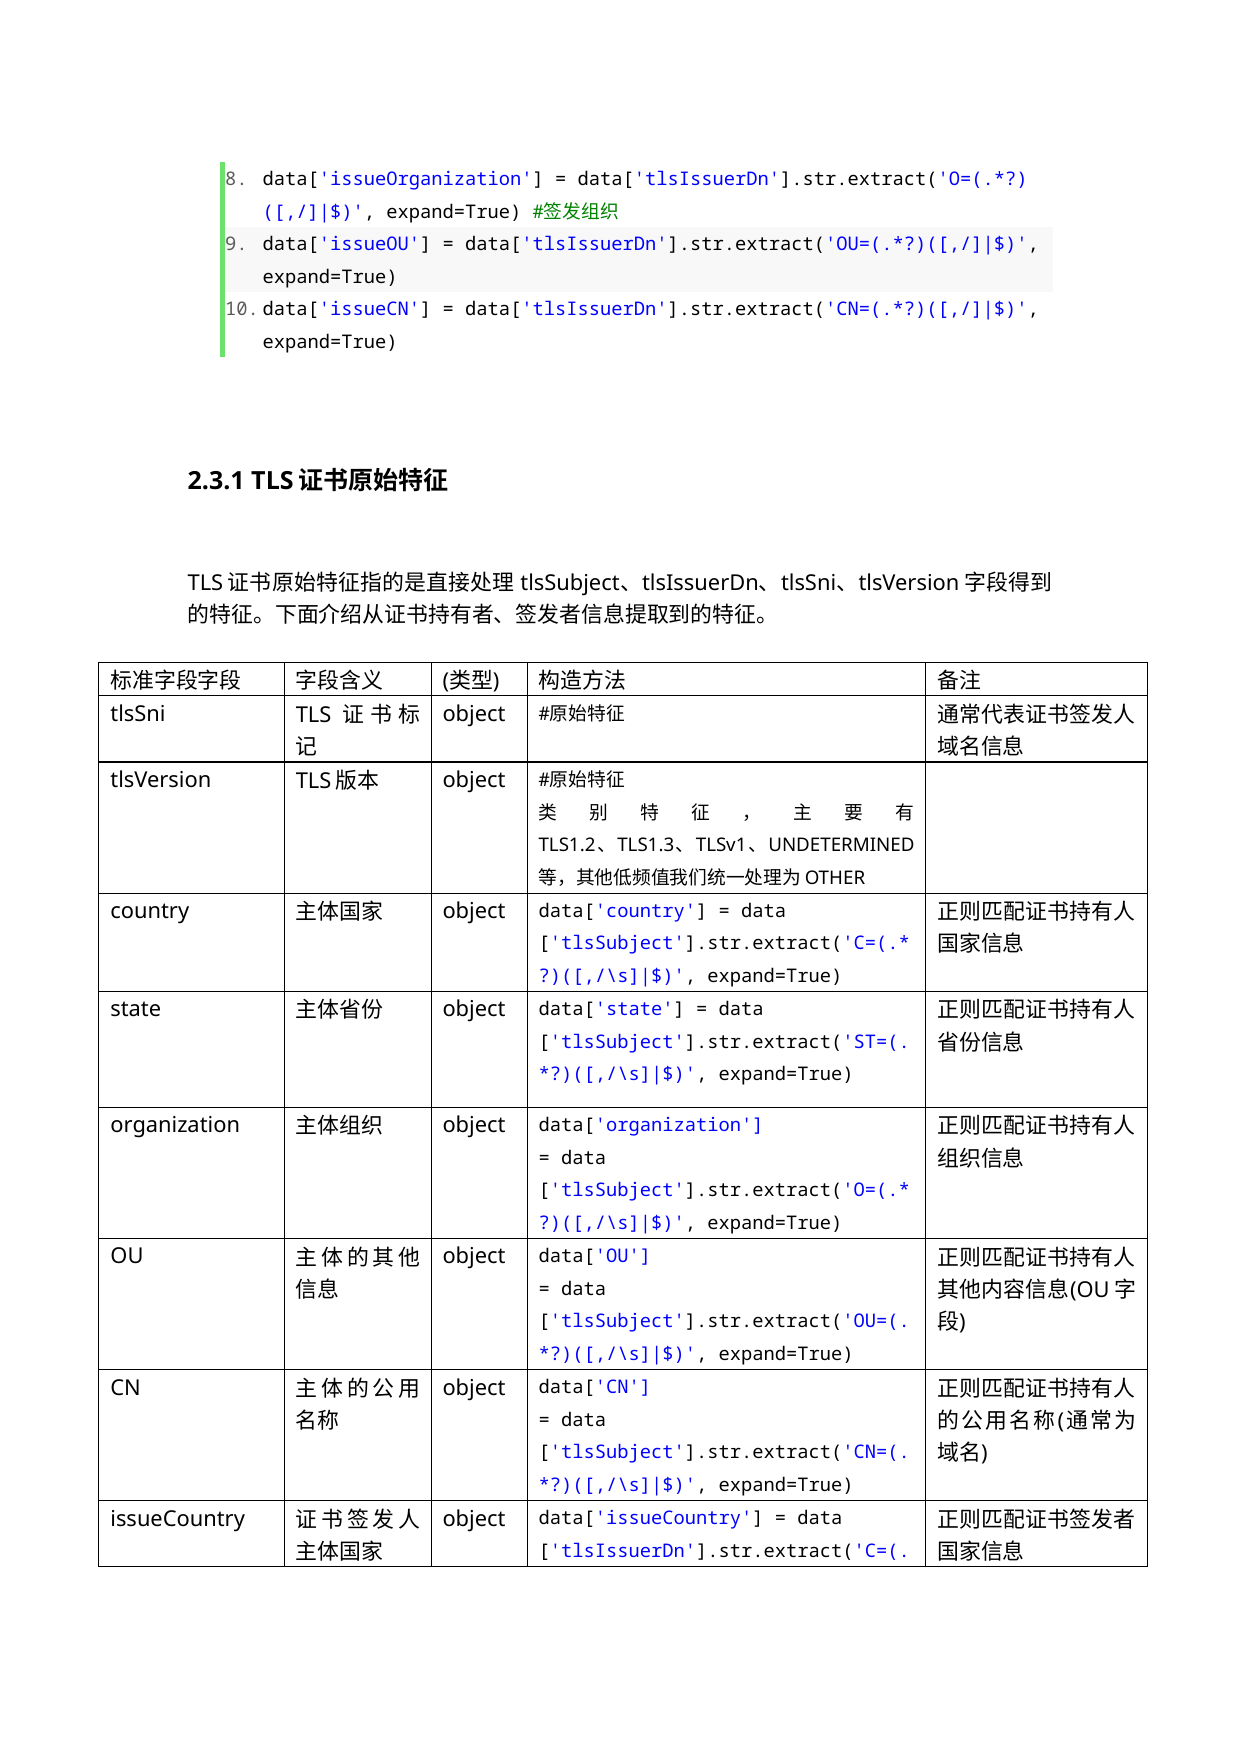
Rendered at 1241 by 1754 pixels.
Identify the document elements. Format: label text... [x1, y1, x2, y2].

table_cell tlsVersion [99, 763, 284, 892]
table_cell object [432, 894, 527, 991]
table_cell object [432, 1370, 527, 1500]
table_header 字段含义 [285, 663, 431, 695]
table_cell 正则匹配证书持有人国家信息 [926, 894, 1147, 991]
table_header 标准字段字段 [99, 663, 284, 695]
table_cell state [99, 992, 284, 1107]
table_cell data['state'] = data['tlsSubject'].str.extract('ST=(.*?)([,/\s]|$)', expand=True) [528, 992, 925, 1107]
table_cell object [432, 1108, 527, 1238]
table_cell TLS版本 [285, 763, 431, 892]
table_cell data['CN'] = data['tlsSubject'].str.extract('CN=(.*?)([,/\s]|$)', expand=True) [528, 1370, 925, 1500]
table_cell 主体的公用名称 [285, 1370, 431, 1500]
table_cell object [432, 763, 527, 892]
text TLS证书原始特征指的是直接处理tlsSubject、tlsIssuerDn、tlsSni、tlsVersion字段得到的特征。下面介绍从证书持有者、签发者信息提取到的特征。 [187, 564, 1053, 629]
table_header 备注 [926, 663, 1147, 695]
table_cell 正则匹配证书持有人其他内容信息(OU字段) [926, 1239, 1147, 1369]
table_cell CN [99, 1370, 284, 1500]
list data['issueOU'] = data['tlsIssuerDn'].str.extract('OU=(.*?)([,/]|$)', expand=True) [225, 227, 1053, 292]
table_cell data['organization'] = data['tlsSubject'].str.extract('O=(.*?)([,/\s]|$)', expand=True) [528, 1108, 925, 1238]
subtitle 2.3.1 TLS证书原始特征 [187, 446, 1053, 511]
table_cell issueCountry [99, 1501, 284, 1566]
list data['issueCN'] = data['tlsIssuerDn'].str.extract('CN=(.*?)([,/]|$)', expand=True) [225, 292, 1053, 357]
table_cell 正则匹配证书签发者国家信息 [926, 1501, 1147, 1566]
table_cell organization [99, 1108, 284, 1238]
table_cell 主体国家 [285, 894, 431, 991]
table_cell 主体组织 [285, 1108, 431, 1238]
table_cell 主体的其他信息 [285, 1239, 431, 1369]
table_cell country [99, 894, 284, 991]
table_cell data['country'] = data['tlsSubject'].str.extract('C=(.*?)([,/\s]|$)', expand=True) [528, 894, 925, 991]
table_cell 正则匹配证书持有人的公用名称(通常为域名) [926, 1370, 1147, 1500]
table_cell #原始特征 类别特征，主要有TLS1.2、TLS1.3、TLSv1、UNDETERMINED等，其他低频值我们统一处理为OTHER [528, 763, 925, 892]
table_header 构造方法 [528, 663, 925, 695]
table_cell tlsSni [99, 696, 284, 761]
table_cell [528, 1501, 925, 1566]
list data['issueOrganization'] = data['tlsIssuerDn'].str.extract('O=(.*?)([,/]|$)', expand=True) #签发组织 [225, 162, 1053, 227]
table_header (类型) [432, 663, 527, 695]
table_cell data['OU'] = data['tlsSubject'].str.extract('OU=(.*?)([,/\s]|$)', expand=True) [528, 1239, 925, 1369]
table_cell object [432, 1501, 527, 1566]
table_cell TLS证书标记 [285, 696, 431, 761]
table_cell [926, 763, 1147, 892]
table_cell object [432, 696, 527, 761]
table_cell OU [99, 1239, 284, 1369]
table_cell 通常代表证书签发人域名信息 [926, 696, 1147, 761]
table_cell 证书签发人主体国家 [285, 1501, 431, 1566]
table_cell 主体省份 [285, 992, 431, 1107]
table_cell object [432, 1239, 527, 1369]
table_cell 正则匹配证书持有人组织信息 [926, 1108, 1147, 1238]
table_cell object [432, 992, 527, 1107]
table_cell 正则匹配证书持有人省份信息 [926, 992, 1147, 1107]
table_cell #原始特征 [528, 696, 925, 761]
